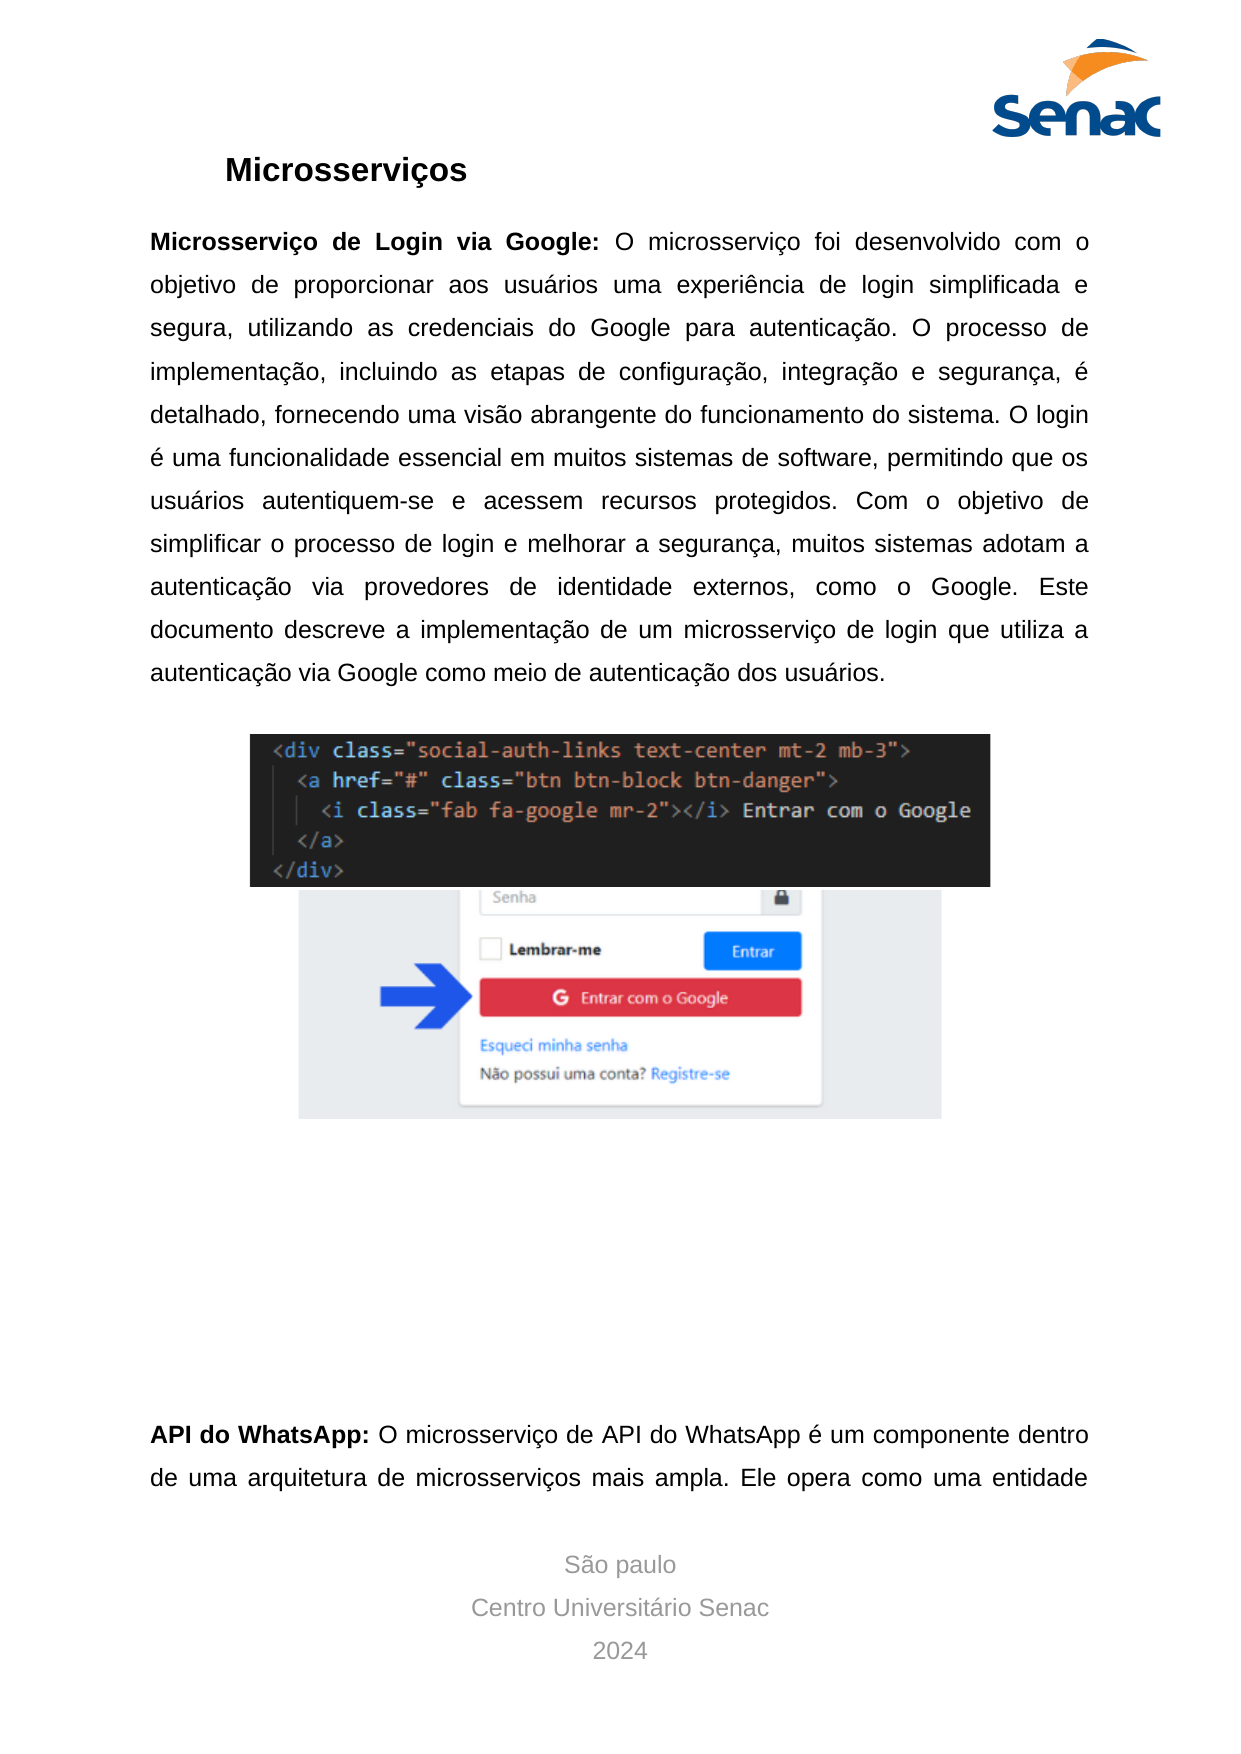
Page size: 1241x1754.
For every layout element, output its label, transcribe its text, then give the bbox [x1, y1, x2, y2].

picture [249, 734, 991, 887]
text Microsserviço de Login via Google: O microsserviço foi desenvolvido com o objetivo de proporcionar aos usuários uma experiência de login simplificada e segura, utilizando as credenciais do Google para autenticação. O processo de implementação, incluindo as etapas de configuração, integração e segurança, é detalhado, fornecendo uma visão abrangente do funcionamento do sistema. O login é uma funcionalidade essencial em muitos sistemas de software, permitindo que os usuários autentiquem-se e acessem recursos protegidos. Com o objetivo de simplificar o processo de login e melhorar a segurança, muitos sistemas adotam a autenticação via provedores de identidade externos, como o Google. Este documento descreve a implementação de um microsserviço de login que utiliza a autenticação via Google como meio de autenticação dos usuários. [150, 227, 1090, 687]
picture [298, 890, 942, 1119]
picture [992, 39, 1161, 137]
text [150, 1420, 1090, 1492]
subtitle Microsserviços [150, 150, 1090, 188]
